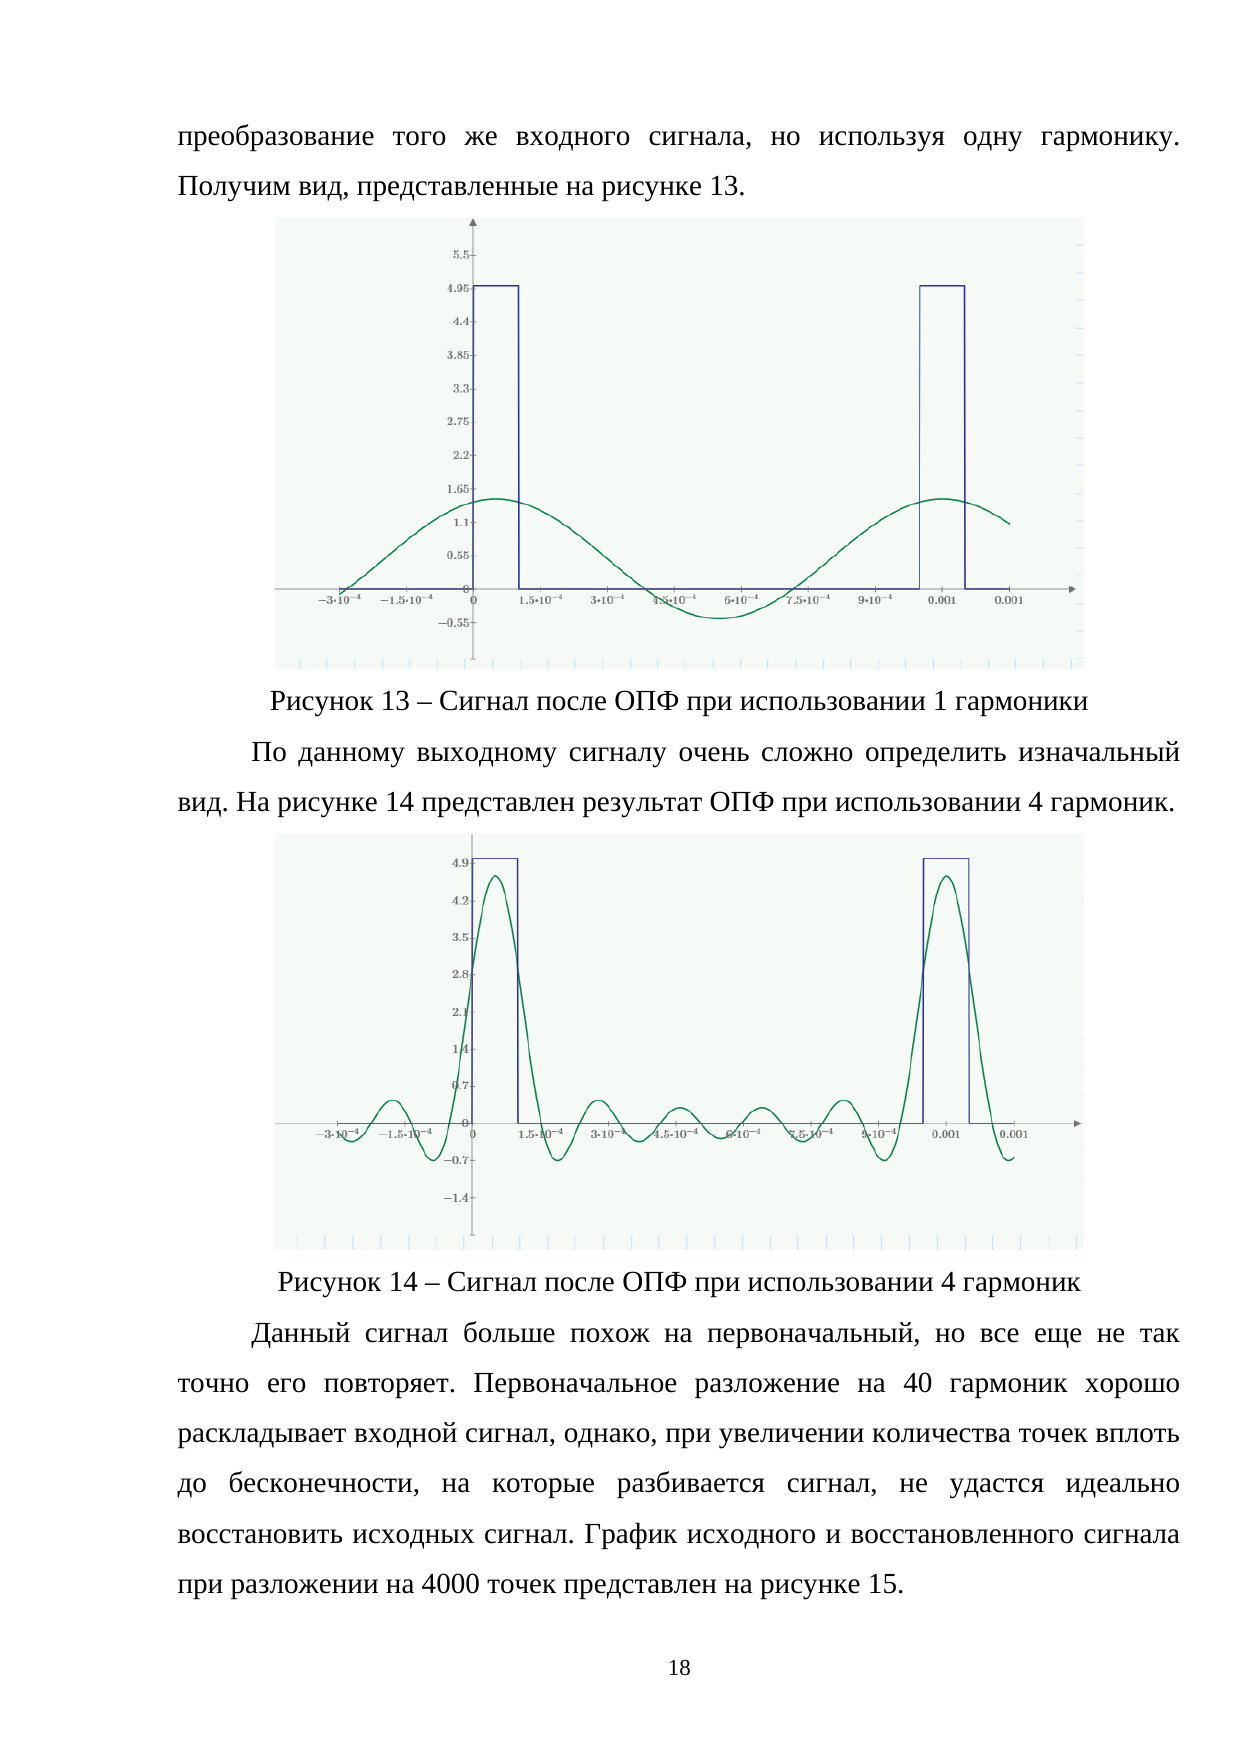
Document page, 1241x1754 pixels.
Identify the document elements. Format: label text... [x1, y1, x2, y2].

text Рисунок 14 – Сигнал после ОПФ при использовании 4 гармоник [177, 1264, 1181, 1298]
text По данному выходному сигналу очень сложно определить изначальный вид. На рисунке 14 представлен результат ОПФ при использовании 4 гармоник. [177, 734, 1181, 818]
picture [275, 834, 1084, 1250]
text Рисунок 13 – Сигнал после ОПФ при использовании 1 гармоники [177, 683, 1181, 717]
picture [274, 218, 1084, 669]
